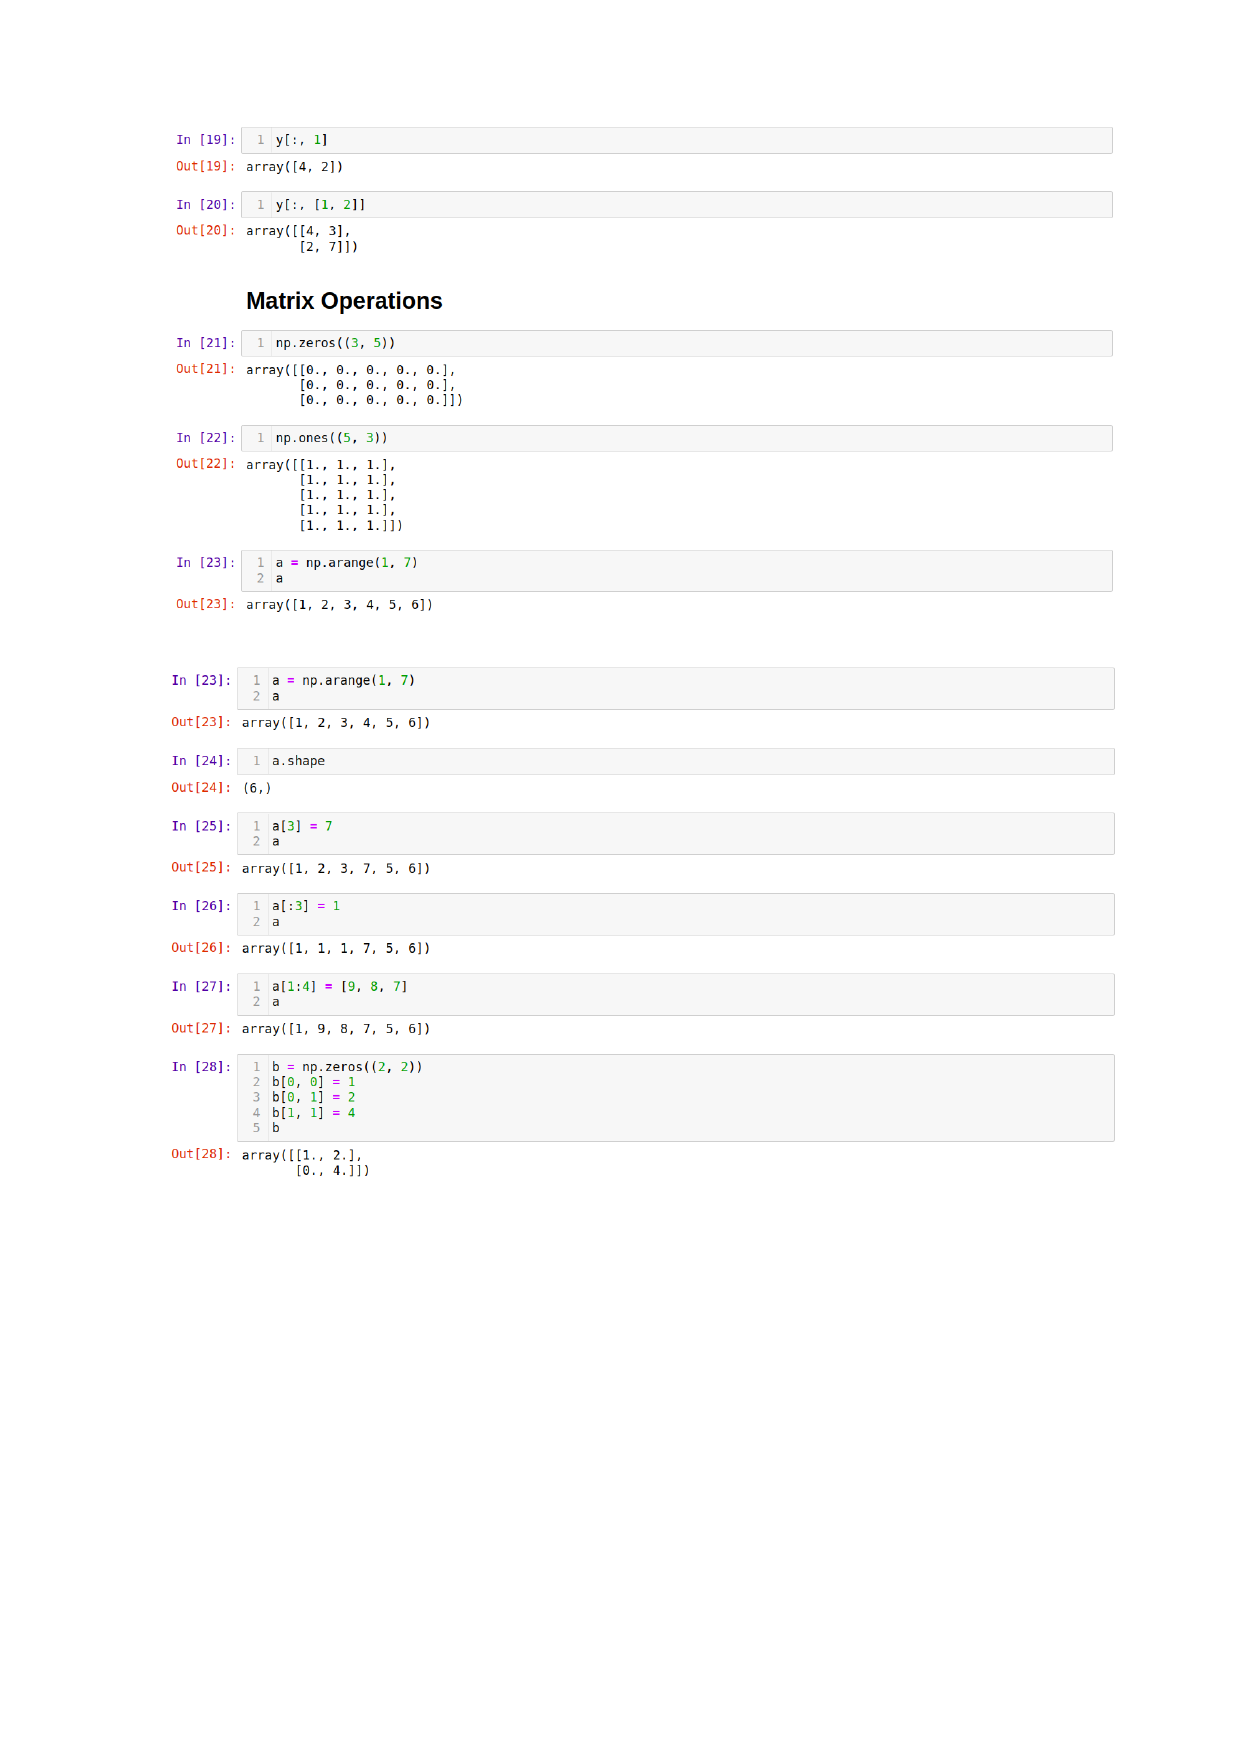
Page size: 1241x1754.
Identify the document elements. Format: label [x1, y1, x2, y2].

picture [118, 657, 1123, 1188]
picture [118, 118, 1123, 625]
